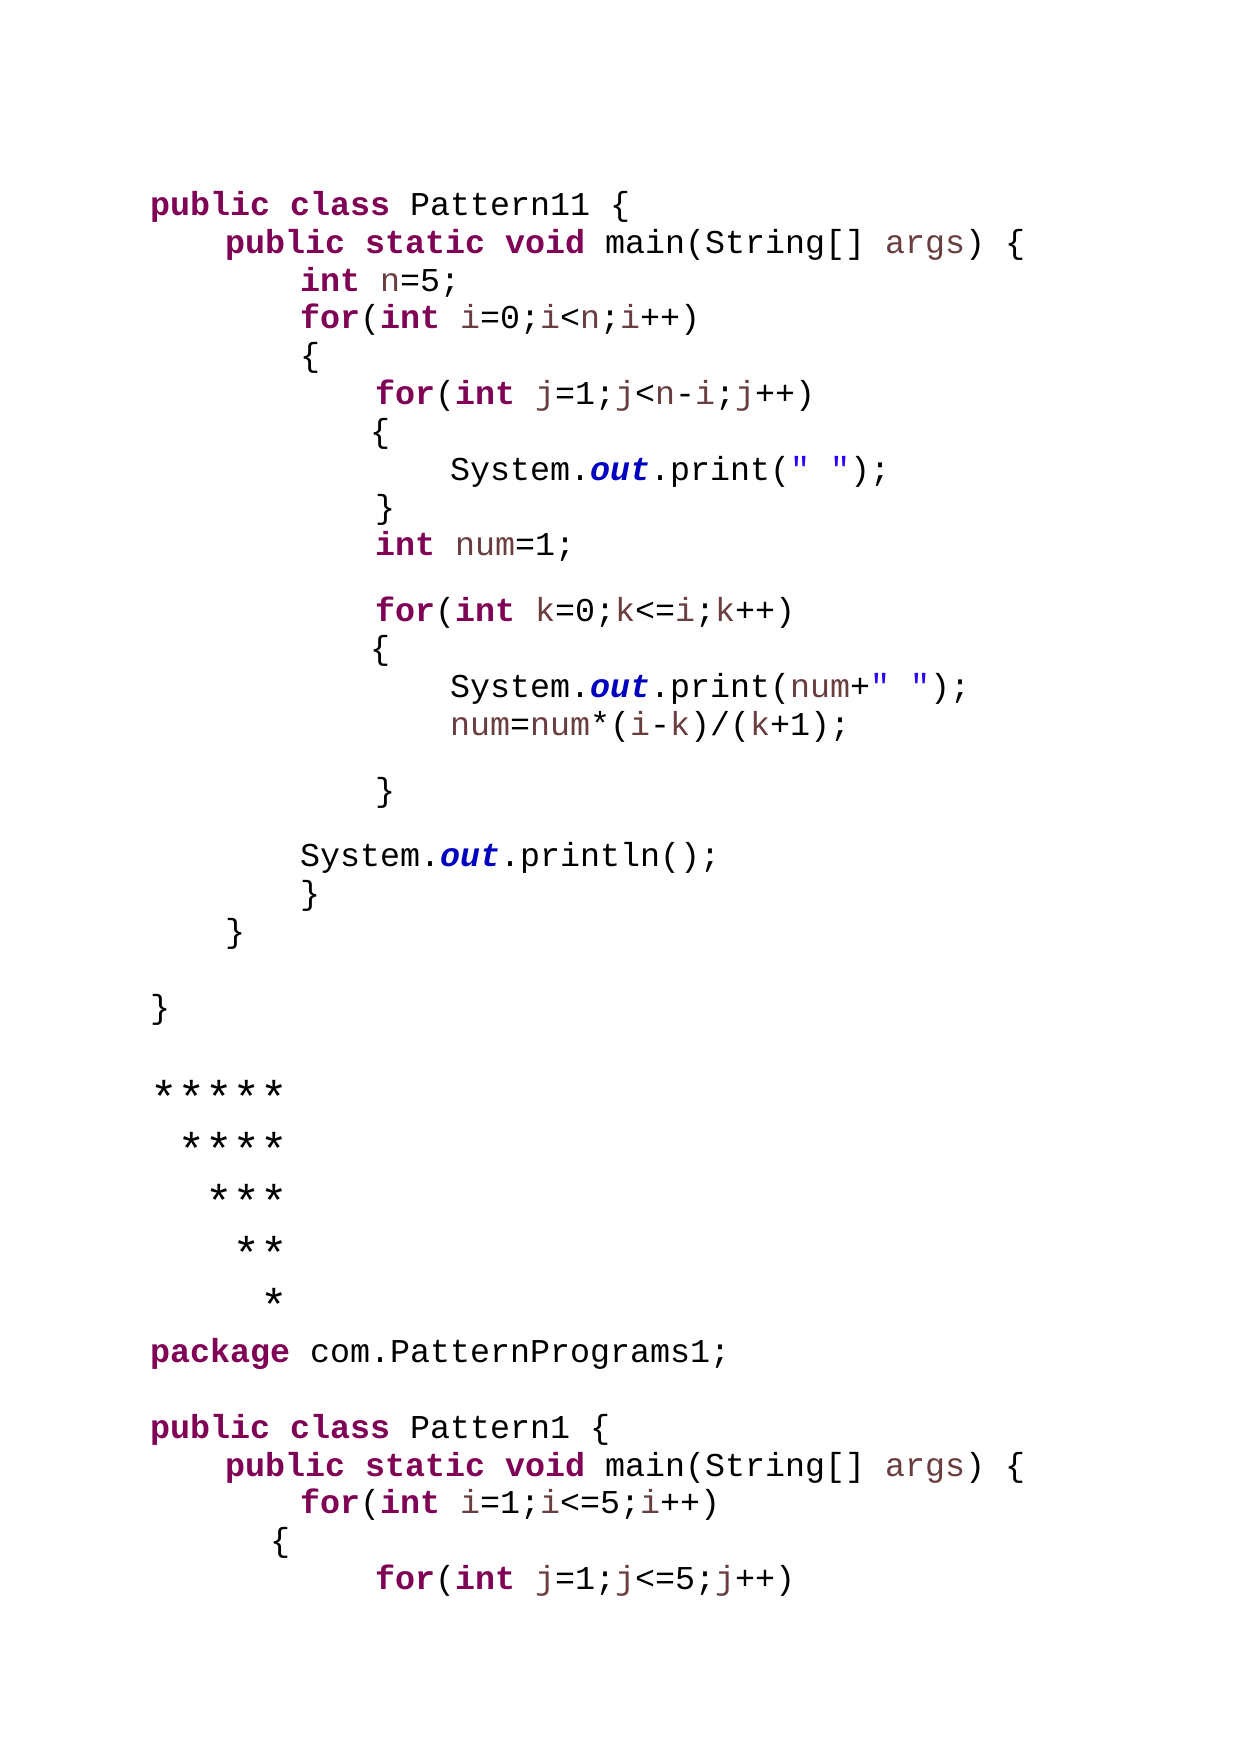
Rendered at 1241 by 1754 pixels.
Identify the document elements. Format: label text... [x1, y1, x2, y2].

text } [150, 877, 1090, 915]
text { [150, 339, 1090, 377]
text } [150, 490, 1090, 528]
text for(int i=1;i<=5;i++) [150, 1486, 1090, 1524]
text for(int j=1;j<=5;j++) [150, 1562, 1090, 1599]
text package com.PatternPrograms1; [150, 1335, 1090, 1373]
text *** [150, 1179, 1090, 1231]
text System.out.print(num+" "); [150, 669, 1090, 707]
text } [150, 915, 1090, 952]
text } [150, 773, 1090, 811]
text } [150, 990, 1090, 1028]
text public class Pattern11 { [150, 188, 1090, 226]
text ***** [150, 1075, 1090, 1127]
text public static void main(String[] args) { [150, 226, 1090, 263]
text { [150, 1524, 1090, 1562]
text System.out.println(); [150, 839, 1090, 877]
text { [150, 415, 1090, 452]
text for(int k=0;k<=i;k++) [150, 594, 1090, 632]
text **** [150, 1127, 1090, 1179]
text int n=5; [150, 263, 1090, 301]
text public static void main(String[] args) { [150, 1448, 1090, 1486]
text System.out.print(" "); [150, 452, 1090, 490]
text num=num*(i-k)/(k+1); [150, 707, 1090, 745]
text int num=1; [150, 528, 1090, 566]
text public class Pattern1 { [150, 1411, 1090, 1448]
text ** [150, 1231, 1090, 1283]
text * [150, 1283, 1090, 1335]
text for(int j=1;j<n-i;j++) [150, 377, 1090, 415]
text for(int i=0;i<n;i++) [150, 301, 1090, 339]
text { [150, 632, 1090, 669]
